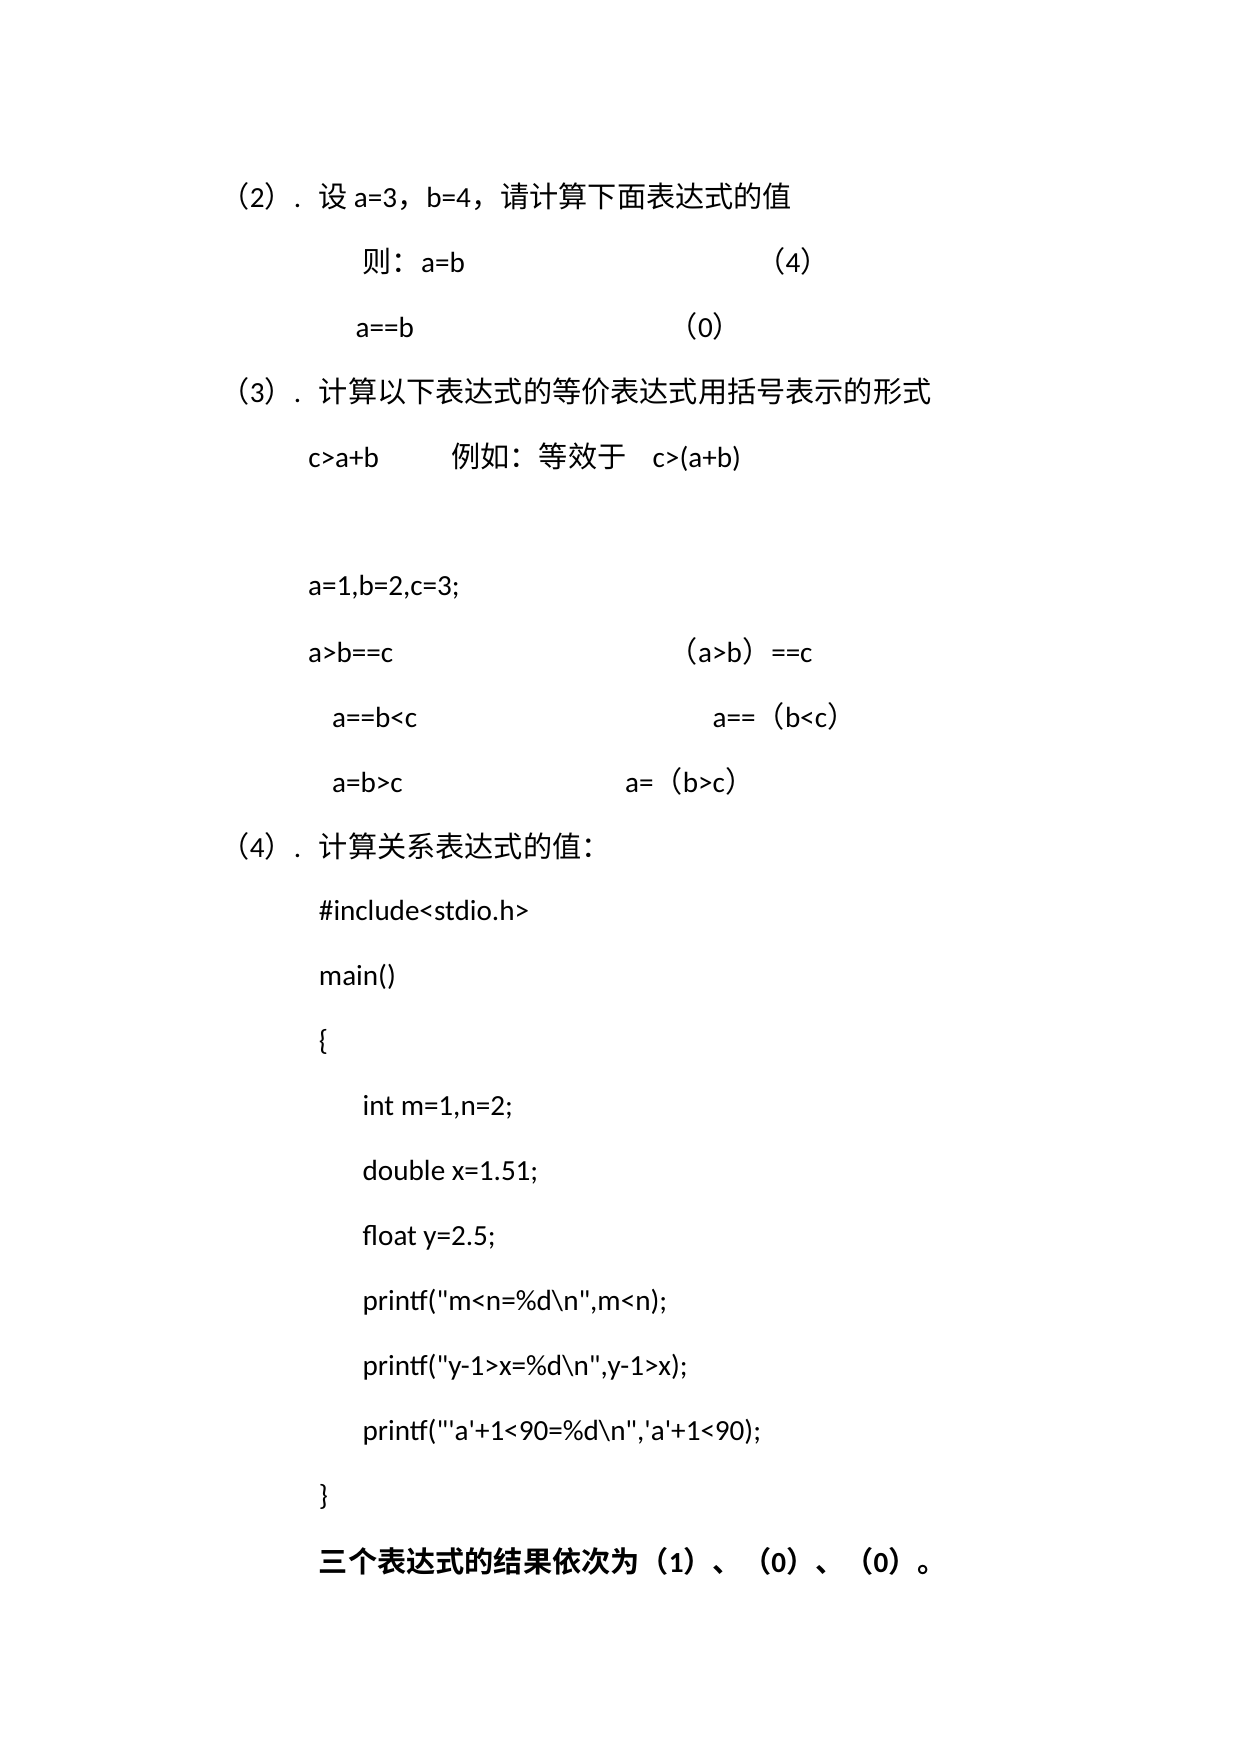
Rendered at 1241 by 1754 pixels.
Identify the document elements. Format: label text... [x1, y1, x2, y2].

text c>a+b 例如：等效于 c>(a+b) [275, 422, 1053, 487]
list a==b （0） [264, 292, 1053, 357]
text 三个表达式的结果依次为（1）、（0）、（0）。 [319, 1527, 1053, 1592]
list 则：a=b （4） [264, 227, 1053, 292]
list 计算关系表达式的值： [220, 812, 1053, 877]
text printf("'a'+1<90=%d\n",'a'+1<90); [319, 1397, 1053, 1462]
text a==b<c a==（b<c） [275, 682, 1053, 747]
text a=1,b=2,c=3; [275, 552, 1053, 617]
list 设a=3，b=4，请计算下面表达式的值 [220, 162, 1053, 227]
text { [319, 1007, 1053, 1072]
text int m=1,n=2; [319, 1072, 1053, 1137]
list 计算以下表达式的等价表达式用括号表示的形式 [220, 357, 1053, 422]
text double x=1.51; [319, 1137, 1053, 1202]
text printf("y-1>x=%d\n",y-1>x); [319, 1332, 1053, 1397]
text a>b==c （a>b）==c [275, 617, 1053, 682]
text float y=2.5; [319, 1202, 1053, 1267]
text #include<stdio.h> [319, 877, 1053, 942]
text printf("m<n=%d\n",m<n); [319, 1267, 1053, 1332]
text a=b>c a=（b>c） [275, 747, 1053, 812]
text main() [319, 942, 1053, 1007]
text } [319, 1462, 1053, 1527]
